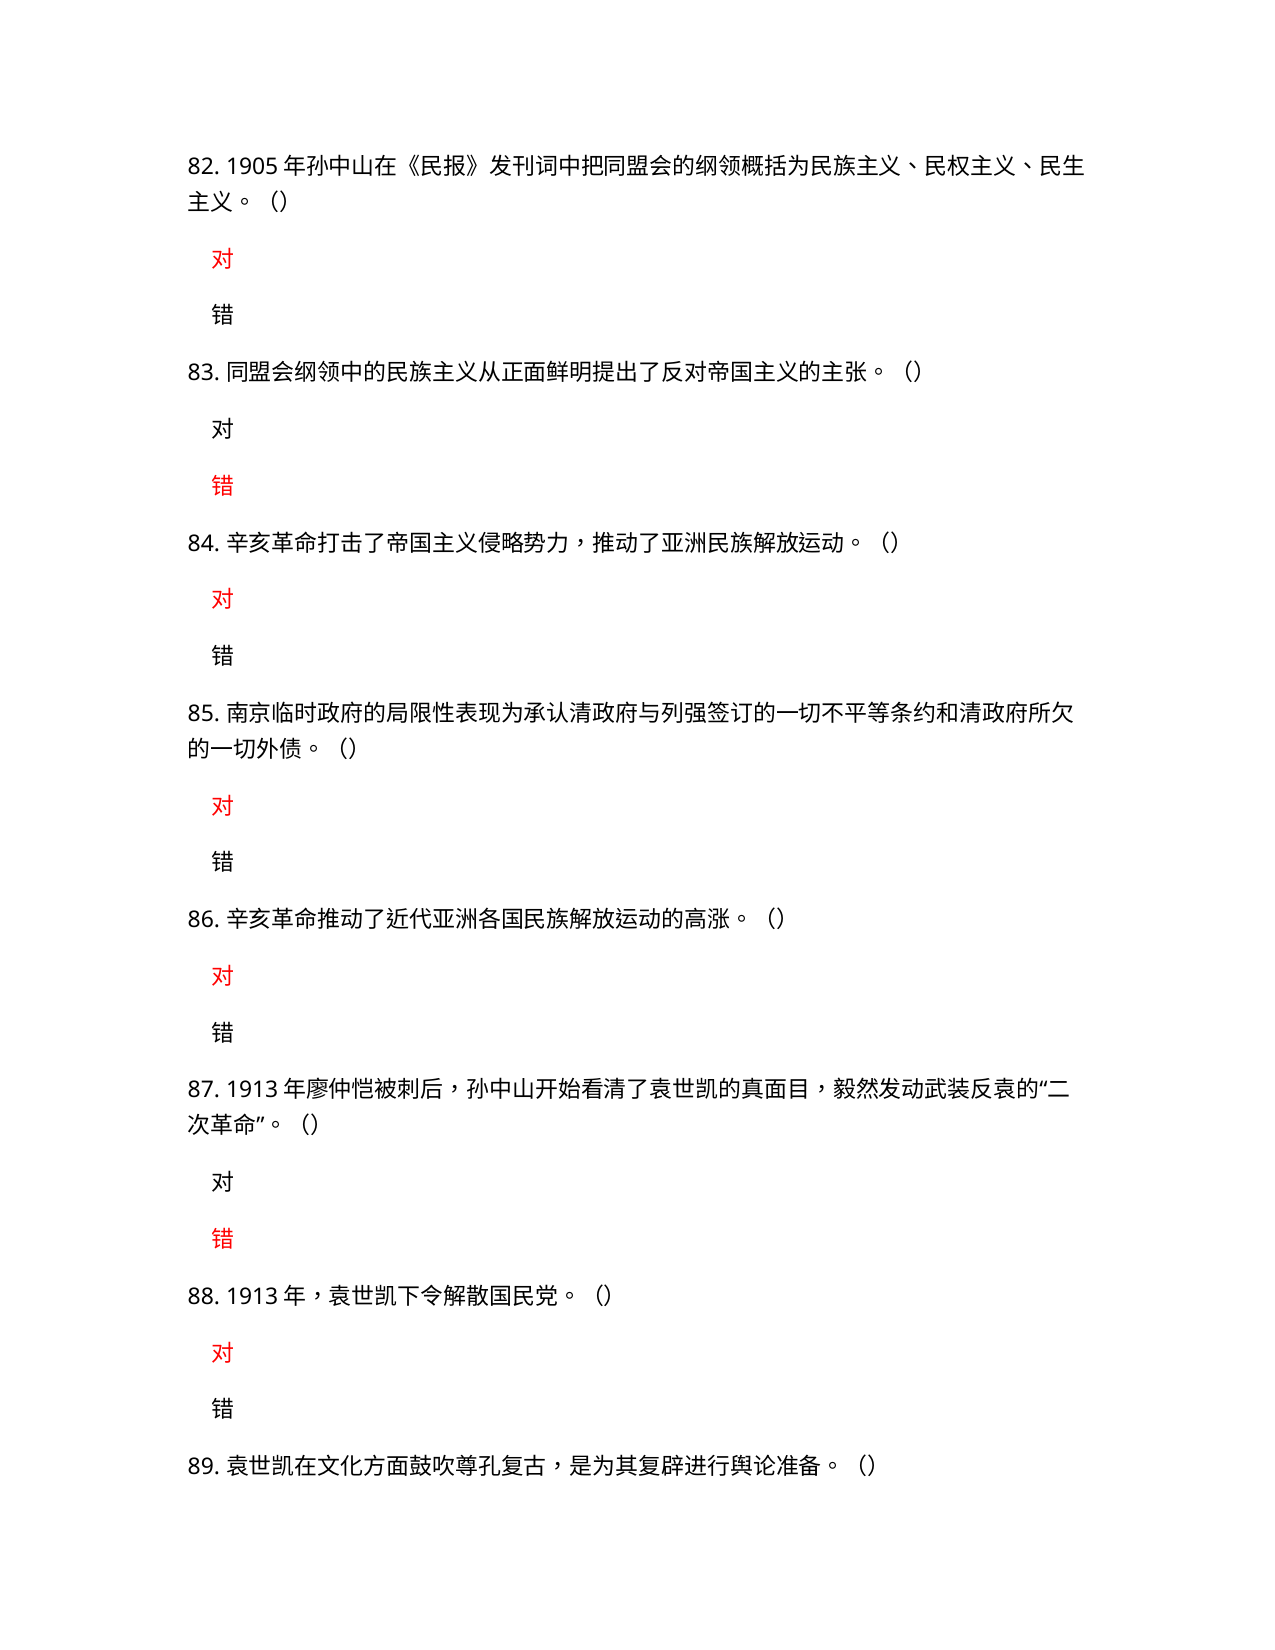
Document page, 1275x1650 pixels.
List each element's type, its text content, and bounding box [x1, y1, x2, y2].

text 对 [187, 960, 1087, 991]
text 82. 1905年孙中山在《民报》发刊词中把同盟会的纲领概括为民族主义、民权主义、民生主义。（） [187, 150, 1087, 217]
text 错 [187, 1393, 1087, 1424]
text 对 [187, 583, 1087, 614]
text 错 [187, 1017, 1087, 1048]
text 84. 辛亥革命打击了帝国主义侵略势力，推动了亚洲民族解放运动。（） [187, 527, 1087, 558]
text 对 [187, 243, 1087, 274]
text 对 [187, 789, 1087, 821]
text 错 [187, 299, 1087, 331]
text 85. 南京临时政府的局限性表现为承认清政府与列强签订的一切不平等条约和清政府所欠的一切外债。（） [187, 697, 1087, 764]
text 错 [187, 846, 1087, 878]
text 对 [187, 1336, 1087, 1368]
text 88. 1913年，袁世凯下令解散国民党。（） [187, 1280, 1087, 1311]
text 错 [187, 640, 1087, 671]
text 86. 辛亥革命推动了近代亚洲各国民族解放运动的高涨。（） [187, 903, 1087, 934]
text 87. 1913年廖仲恺被刺后，孙中山开始看清了袁世凯的真面目，毅然发动武装反袁的“二次革命”。（） [187, 1073, 1087, 1141]
text 89. 袁世凯在文化方面鼓吹尊孔复古，是为其复辟进行舆论准备。（） [187, 1450, 1087, 1481]
text 错 [187, 1223, 1087, 1254]
text 对 [187, 413, 1087, 444]
text 错 [187, 470, 1087, 501]
text 83. 同盟会纲领中的民族主义从正面鲜明提出了反对帝国主义的主张。（） [187, 356, 1087, 387]
text 对 [187, 1166, 1087, 1197]
